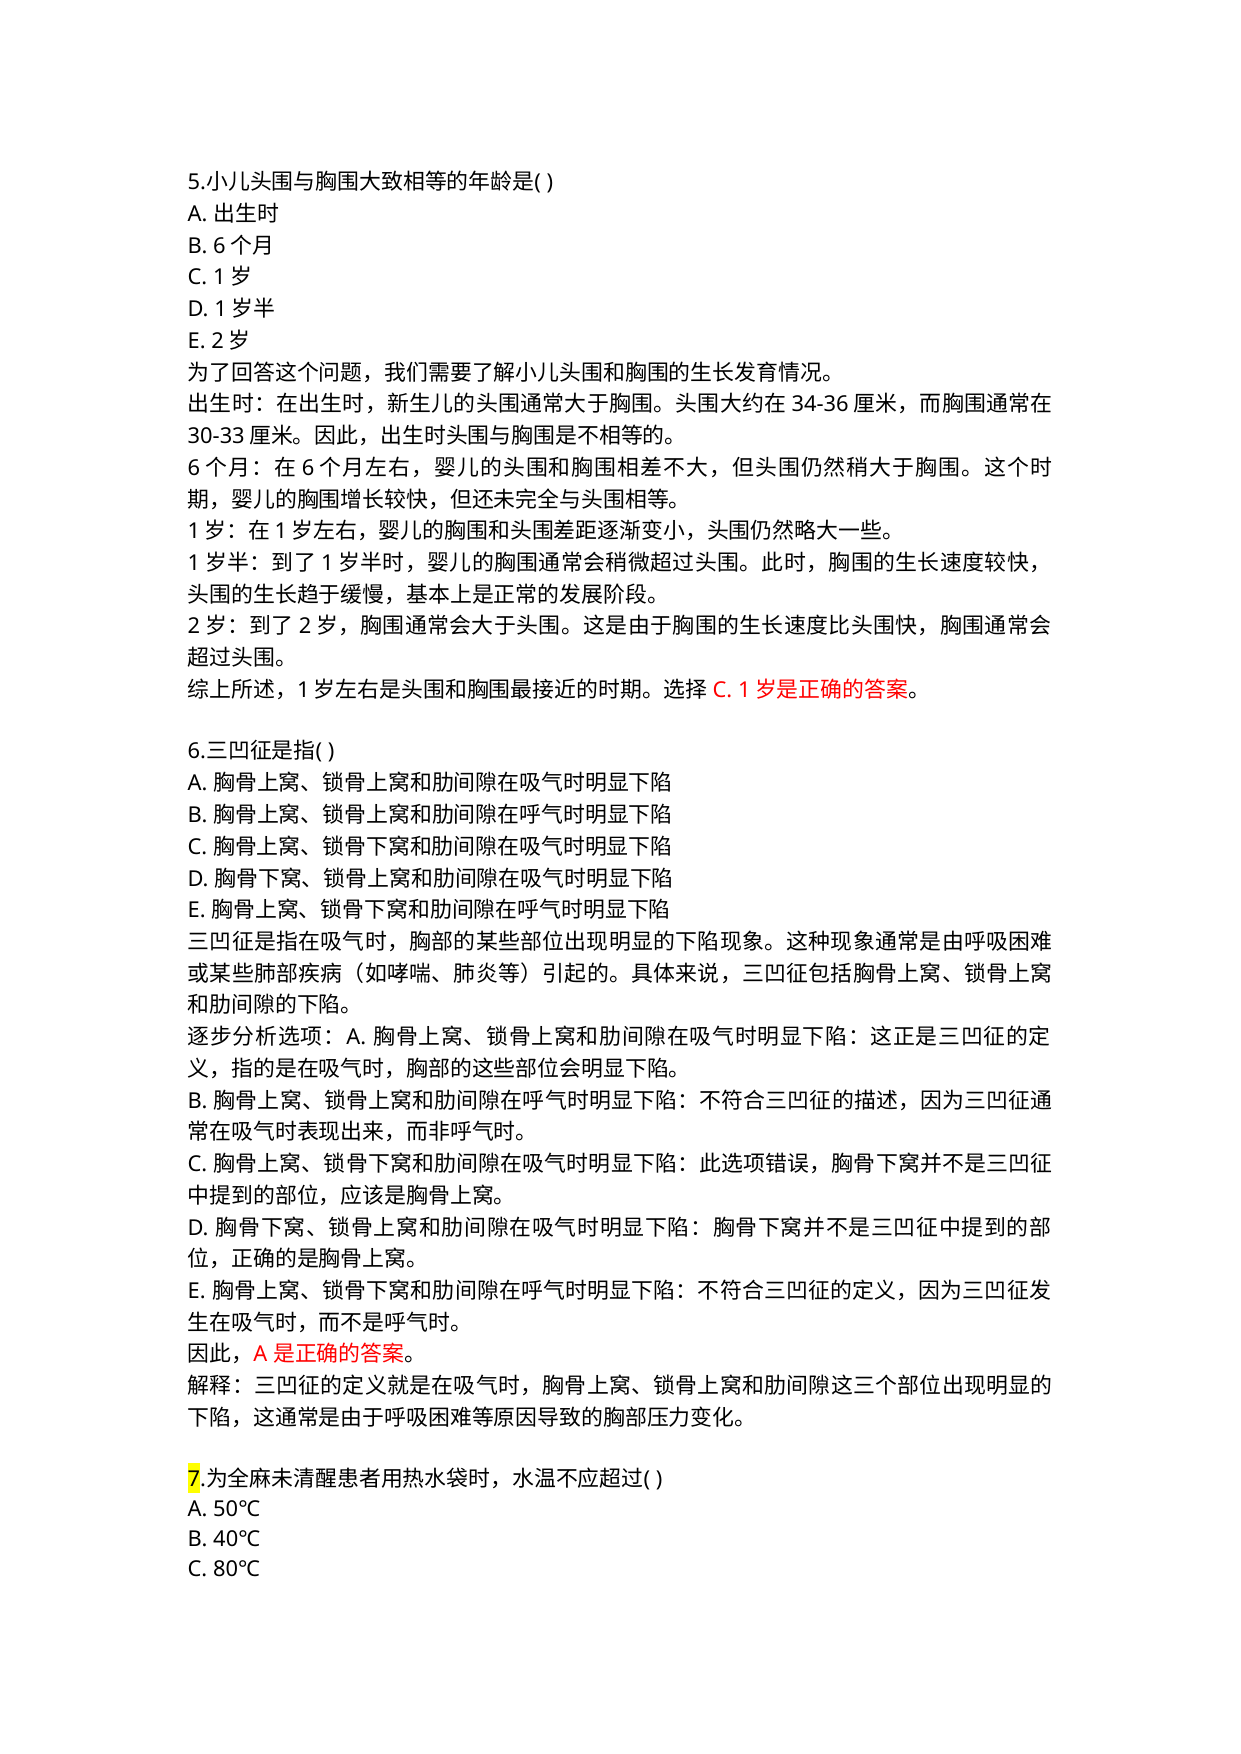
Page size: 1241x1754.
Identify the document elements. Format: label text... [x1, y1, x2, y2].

text C. 胸骨上窝、锁骨下窝和肋间隙在吸气时明显下陷 [187, 829, 1053, 861]
text 逐步分析选项：A. 胸骨上窝、锁骨上窝和肋间隙在吸气时明显下陷：这正是三凹征的定义，指的是在吸气时，胸部的这些部位会明显下陷。 [187, 1019, 1053, 1083]
text E. 胸骨上窝、锁骨下窝和肋间隙在呼气时明显下陷 [187, 892, 1053, 924]
text D. 1岁半 [187, 291, 1053, 323]
text A. 胸骨上窝、锁骨上窝和肋间隙在吸气时明显下陷 [187, 765, 1053, 797]
text A. 50℃ [187, 1493, 1053, 1523]
text E. 胸骨上窝、锁骨下窝和肋间隙在呼气时明显下陷：不符合三凹征的定义，因为三凹征发生在吸气时，而不是呼气时。 [187, 1273, 1053, 1336]
text D. 胸骨下窝、锁骨上窝和肋间隙在吸气时明显下陷：胸骨下窝并不是三凹征中提到的部位，正确的是胸骨上窝。 [187, 1209, 1053, 1273]
text 6.三凹征是指( ) [187, 733, 1053, 765]
text B. 胸骨上窝、锁骨上窝和肋间隙在呼气时明显下陷 [187, 797, 1053, 829]
text B. 40℃ [187, 1523, 1053, 1553]
text 为了回答这个问题，我们需要了解小儿头围和胸围的生长发育情况。 [187, 355, 1053, 386]
text C. 1岁 [187, 259, 1053, 291]
text 因此，A 是正确的答案。 [187, 1336, 1053, 1368]
text D. 胸骨下窝、锁骨上窝和肋间隙在吸气时明显下陷 [187, 861, 1053, 892]
text C. 80℃ [179, 1553, 1061, 1584]
text B. 胸骨上窝、锁骨上窝和肋间隙在呼气时明显下陷：不符合三凹征的描述，因为三凹征通常在吸气时表现出来，而非呼气时。 [187, 1083, 1053, 1146]
text 7.为全麻未清醒患者用热水袋时，水温不应超过( ) [187, 1461, 1053, 1493]
text 解释：三凹征的定义就是在吸气时，胸骨上窝、锁骨上窝和肋间隙这三个部位出现明显的下陷，这通常是由于呼吸困难等原因导致的胸部压力变化。 [187, 1368, 1053, 1431]
text 综上所述，1岁左右是头围和胸围最接近的时期。选择 C. 1岁是正确的答案。 [187, 672, 1053, 704]
text A. 出生时 [187, 196, 1053, 228]
text 三凹征是指在吸气时，胸部的某些部位出现明显的下陷现象。这种现象通常是由呼吸困难或某些肺部疾病（如哮喘、肺炎等）引起的。具体来说，三凹征包括胸骨上窝、锁骨上窝和肋间隙的下陷。 [187, 924, 1053, 1019]
text B. 6个月 [187, 228, 1053, 259]
text 5.小儿头围与胸围大致相等的年龄是( ) [179, 162, 1061, 196]
text 1岁：在1岁左右，婴儿的胸围和头围差距逐渐变小，头围仍然略大一些。 [187, 513, 1053, 545]
text 2岁：到了2岁，胸围通常会大于头围。这是由于胸围的生长速度比头围快，胸围通常会超过头围。 [187, 608, 1053, 672]
text E. 2岁 [187, 323, 1053, 355]
text 1岁半：到了1岁半时，婴儿的胸围通常会稍微超过头围。此时，胸围的生长速度较快，头围的生长趋于缓慢，基本上是正常的发展阶段。 [187, 545, 1053, 608]
text 6个月：在6个月左右，婴儿的头围和胸围相差不大，但头围仍然稍大于胸围。这个时期，婴儿的胸围增长较快，但还未完全与头围相等。 [187, 450, 1053, 513]
text C. 胸骨上窝、锁骨下窝和肋间隙在吸气时明显下陷：此选项错误，胸骨下窝并不是三凹征中提到的部位，应该是胸骨上窝。 [187, 1146, 1053, 1209]
text 出生时：在出生时，新生儿的头围通常大于胸围。头围大约在34-36厘米，而胸围通常在30-33厘米。因此，出生时头围与胸围是不相等的。 [187, 386, 1053, 450]
